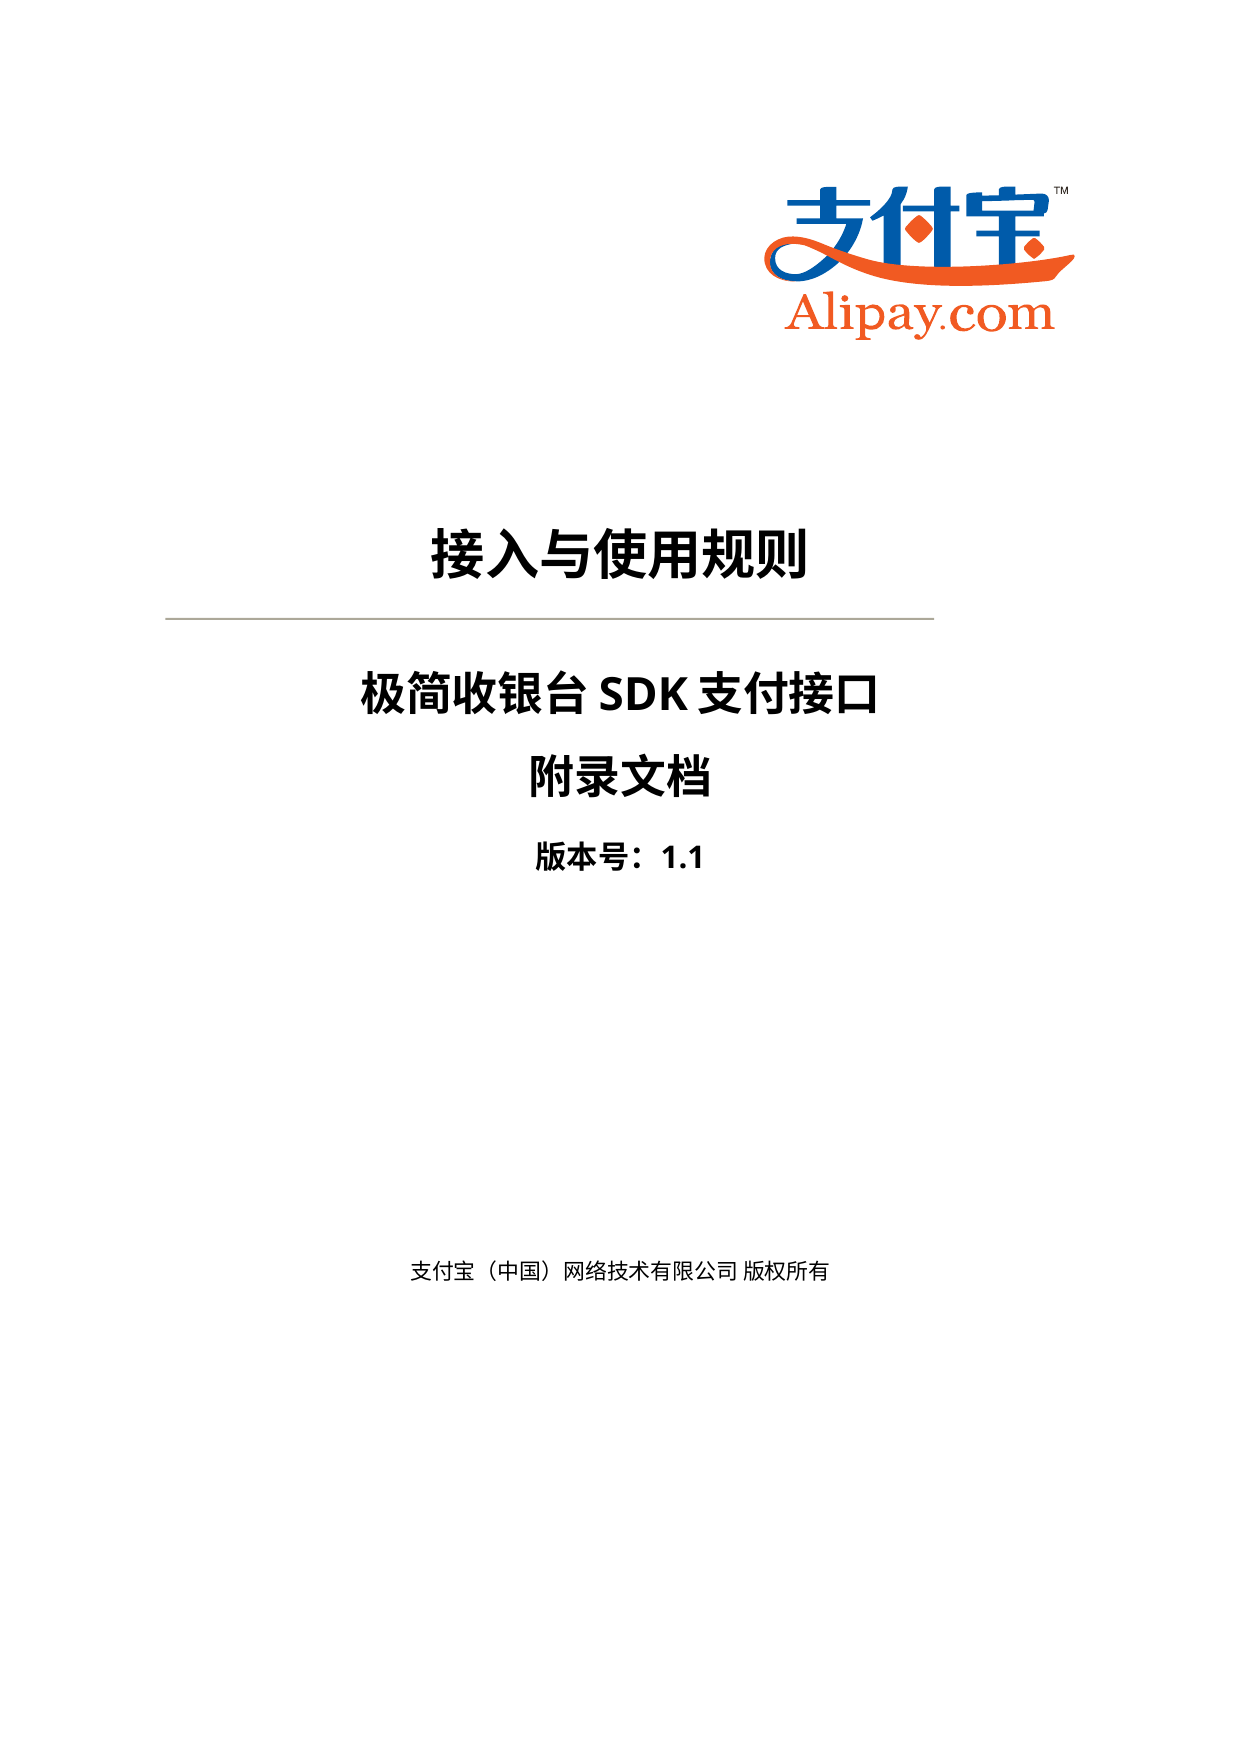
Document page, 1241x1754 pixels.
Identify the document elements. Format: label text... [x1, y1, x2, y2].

text 支付宝（中国）网络技术有限公司 版权所有 [165, 1254, 1075, 1286]
text 版本号：1.1 [165, 832, 1075, 877]
text 接入与使用规则 [165, 511, 1075, 590]
text 极简收银台SDK支付接口 附录文档 [165, 658, 1075, 807]
